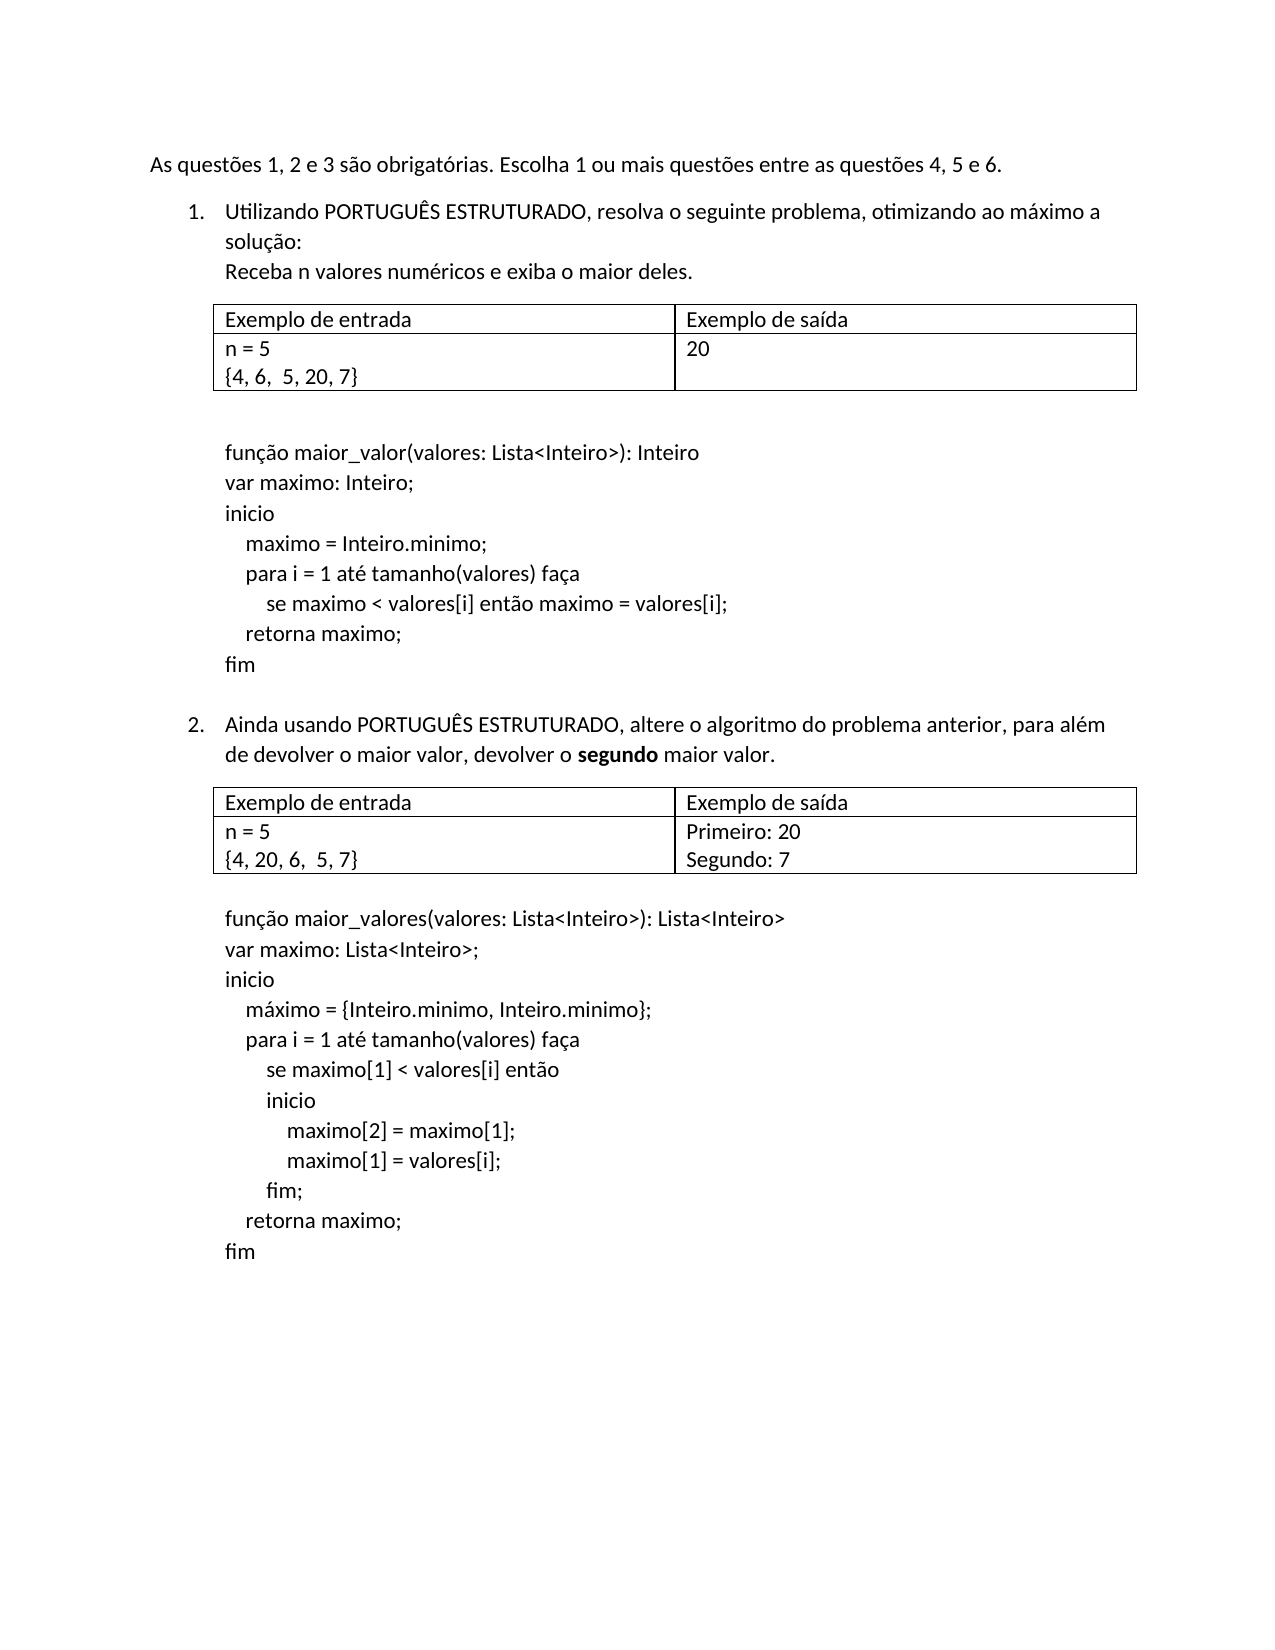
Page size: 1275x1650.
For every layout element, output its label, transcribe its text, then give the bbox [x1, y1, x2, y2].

table_cell n = 5 {4, 20, 6, 5, 7} [214, 817, 674, 873]
list inicio [225, 965, 1125, 993]
list maximo[2] = maximo[1]; [225, 1116, 1125, 1144]
table_header Exemplo de entrada [214, 788, 674, 816]
table_header Exemplo de saída [676, 788, 1136, 816]
list maximo[1] = valores[i]; [225, 1146, 1125, 1174]
list retorna maximo; [225, 619, 1125, 647]
list função maior_valor(valores: Lista<Inteiro>): Inteiro [225, 438, 1125, 466]
table_header Exemplo de saída [676, 305, 1136, 333]
list var maximo: Inteiro; [225, 468, 1125, 496]
list maximo = Inteiro.minimo; [225, 529, 1125, 557]
list var maximo: Lista<Inteiro>; [225, 935, 1125, 963]
table_cell n = 5 {4, 6, 5, 20, 7} [214, 334, 674, 390]
list para i = 1 até tamanho(valores) faça [225, 559, 1125, 587]
list fim [225, 650, 1125, 708]
list inicio [225, 499, 1125, 527]
list para i = 1 até tamanho(valores) faça [225, 1025, 1125, 1053]
list máximo = {Inteiro.minimo, Inteiro.minimo}; [225, 995, 1125, 1023]
list retorna maximo; [225, 1207, 1125, 1235]
list fim; [225, 1176, 1125, 1204]
table_cell Primeiro: 20 Segundo: 7 [676, 817, 1136, 873]
list inicio [225, 1086, 1125, 1114]
text As questões 1, 2 e 3 são obrigatórias. Escolha 1 ou mais questões entre as questões 4, 5 e 6. [150, 150, 1125, 178]
table_cell 20 [676, 334, 1136, 390]
table_header Exemplo de entrada [214, 305, 674, 333]
list função maior_valores(valores: Lista<Inteiro>): Lista<Inteiro> [225, 904, 1125, 933]
list fim [225, 1237, 1125, 1265]
list se maximo[1] < valores[i] então [225, 1056, 1125, 1084]
list Ainda usando PORTUGUÊS ESTRUTURADO, altere o algoritmo do problema anterior, para além de devolver o maior valor, devolver o segundo maior valor. [187, 710, 1125, 768]
list Utilizando PORTUGUÊS ESTRUTURADO, resolva o seguinte problema, otimizando ao máximo a solução: Receba n valores numéricos e exiba o maior deles. [187, 197, 1125, 285]
list se maximo < valores[i] então maximo = valores[i]; [225, 589, 1125, 617]
